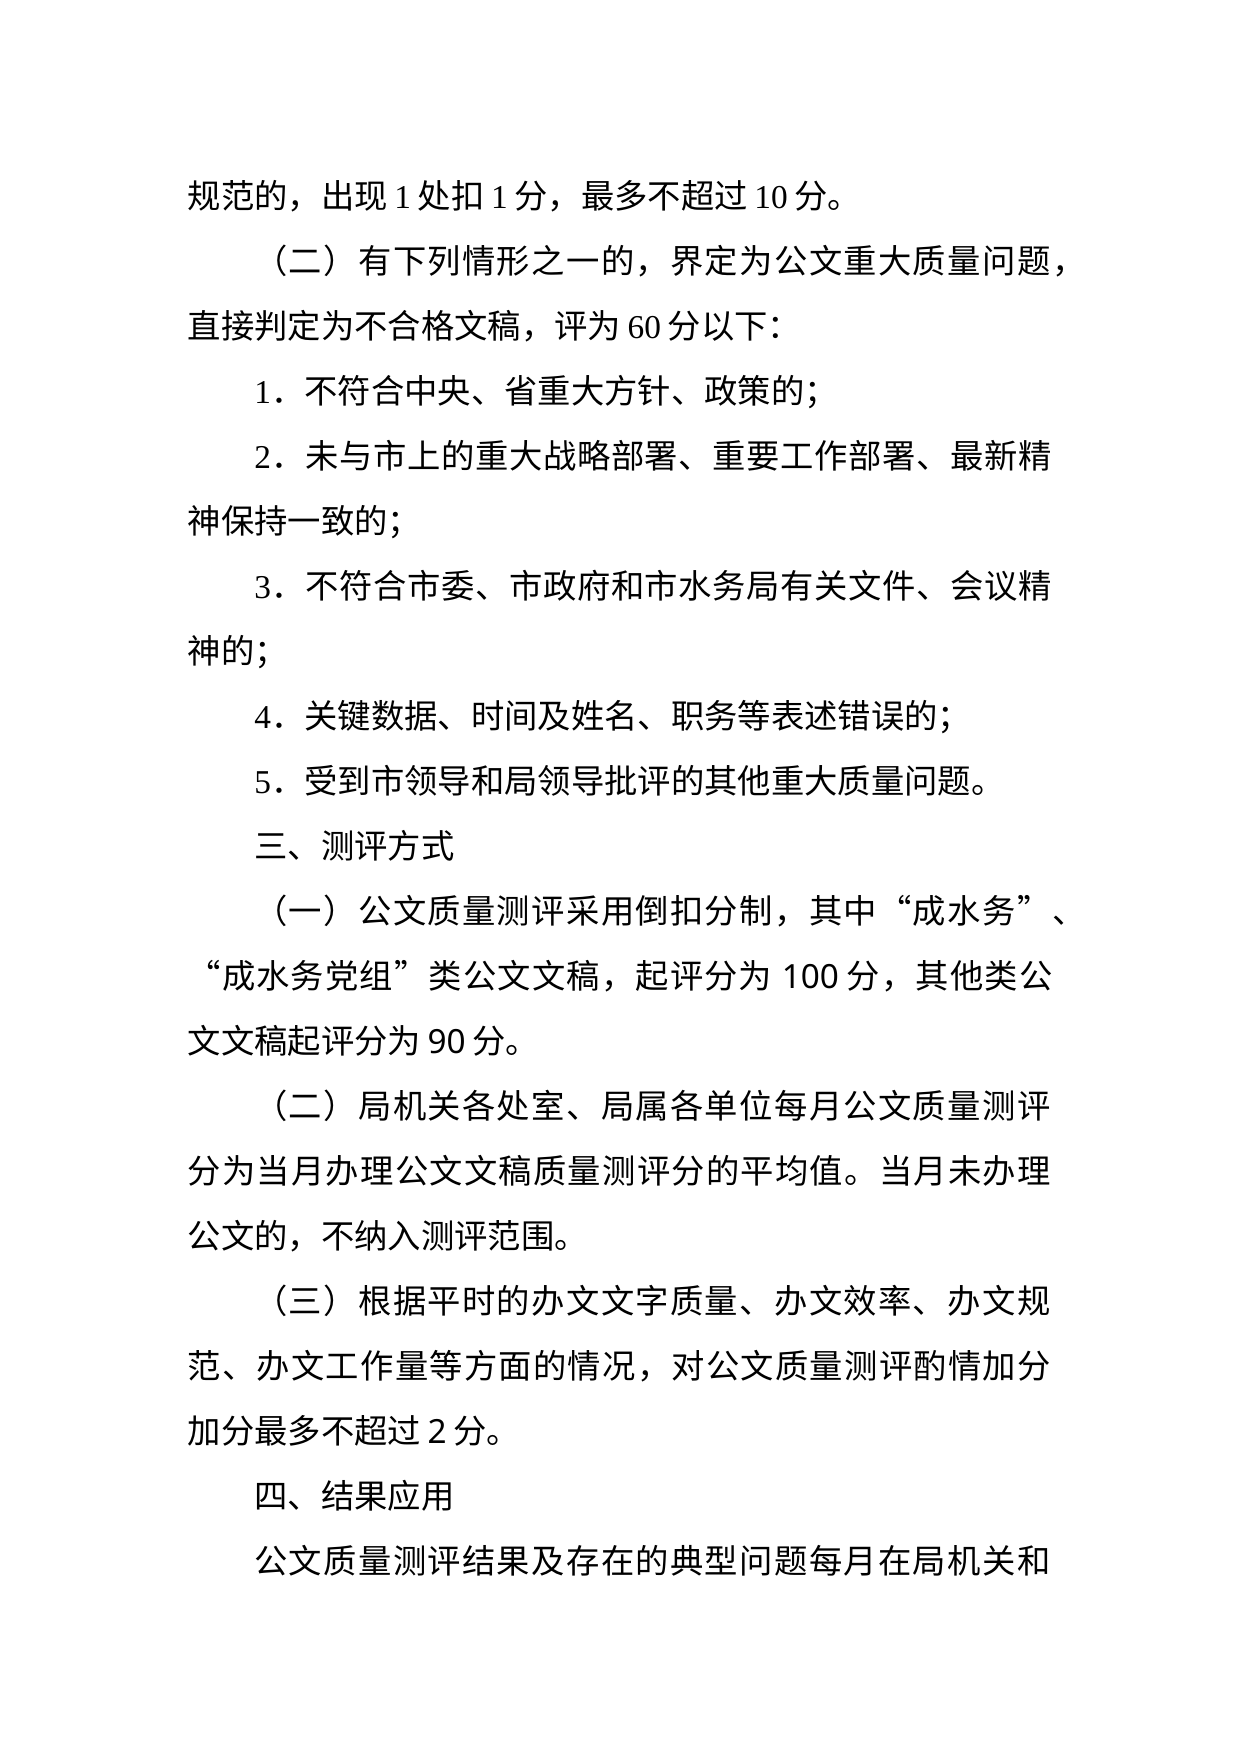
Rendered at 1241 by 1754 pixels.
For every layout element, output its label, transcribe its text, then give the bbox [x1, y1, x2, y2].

text 1．不符合中央、省重大方针、政策的； [187, 357, 1053, 422]
text 四、结果应用 [187, 1462, 986, 1527]
text 2．未与市上的重大战略部署、重要工作部署、最新精神保持一致的； [187, 422, 1053, 552]
text （三）根据平时的办文文字质量、办文效率、办文规范、办文工作量等方面的情况，对公文质量测评酌情加分，加分最多不超过2分。 [187, 1267, 1053, 1462]
text （二）有下列情形之一的，界定为公文重大质量问题，直接判定为不合格文稿，评为60分以下： [187, 227, 1053, 357]
text 3．不符合市委、市政府和市水务局有关文件、会议精神的； [187, 552, 1053, 682]
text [187, 162, 1053, 227]
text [187, 1527, 1053, 1592]
text 5．受到市领导和局领导批评的其他重大质量问题。 [187, 747, 1053, 812]
text （二）局机关各处室、局属各单位每月公文质量测评分为当月办理公文文稿质量测评分的平均值。当月未办理公文的，不纳入测评范围。 [187, 1072, 1053, 1267]
text 三、测评方式 [187, 812, 986, 877]
text （一）公文质量测评采用倒扣分制，其中“成水务”、“成水务党组”类公文文稿，起评分为100分，其他类公文文稿起评分为90分。 [187, 877, 1053, 1072]
text 4．关键数据、时间及姓名、职务等表述错误的； [187, 682, 1053, 747]
